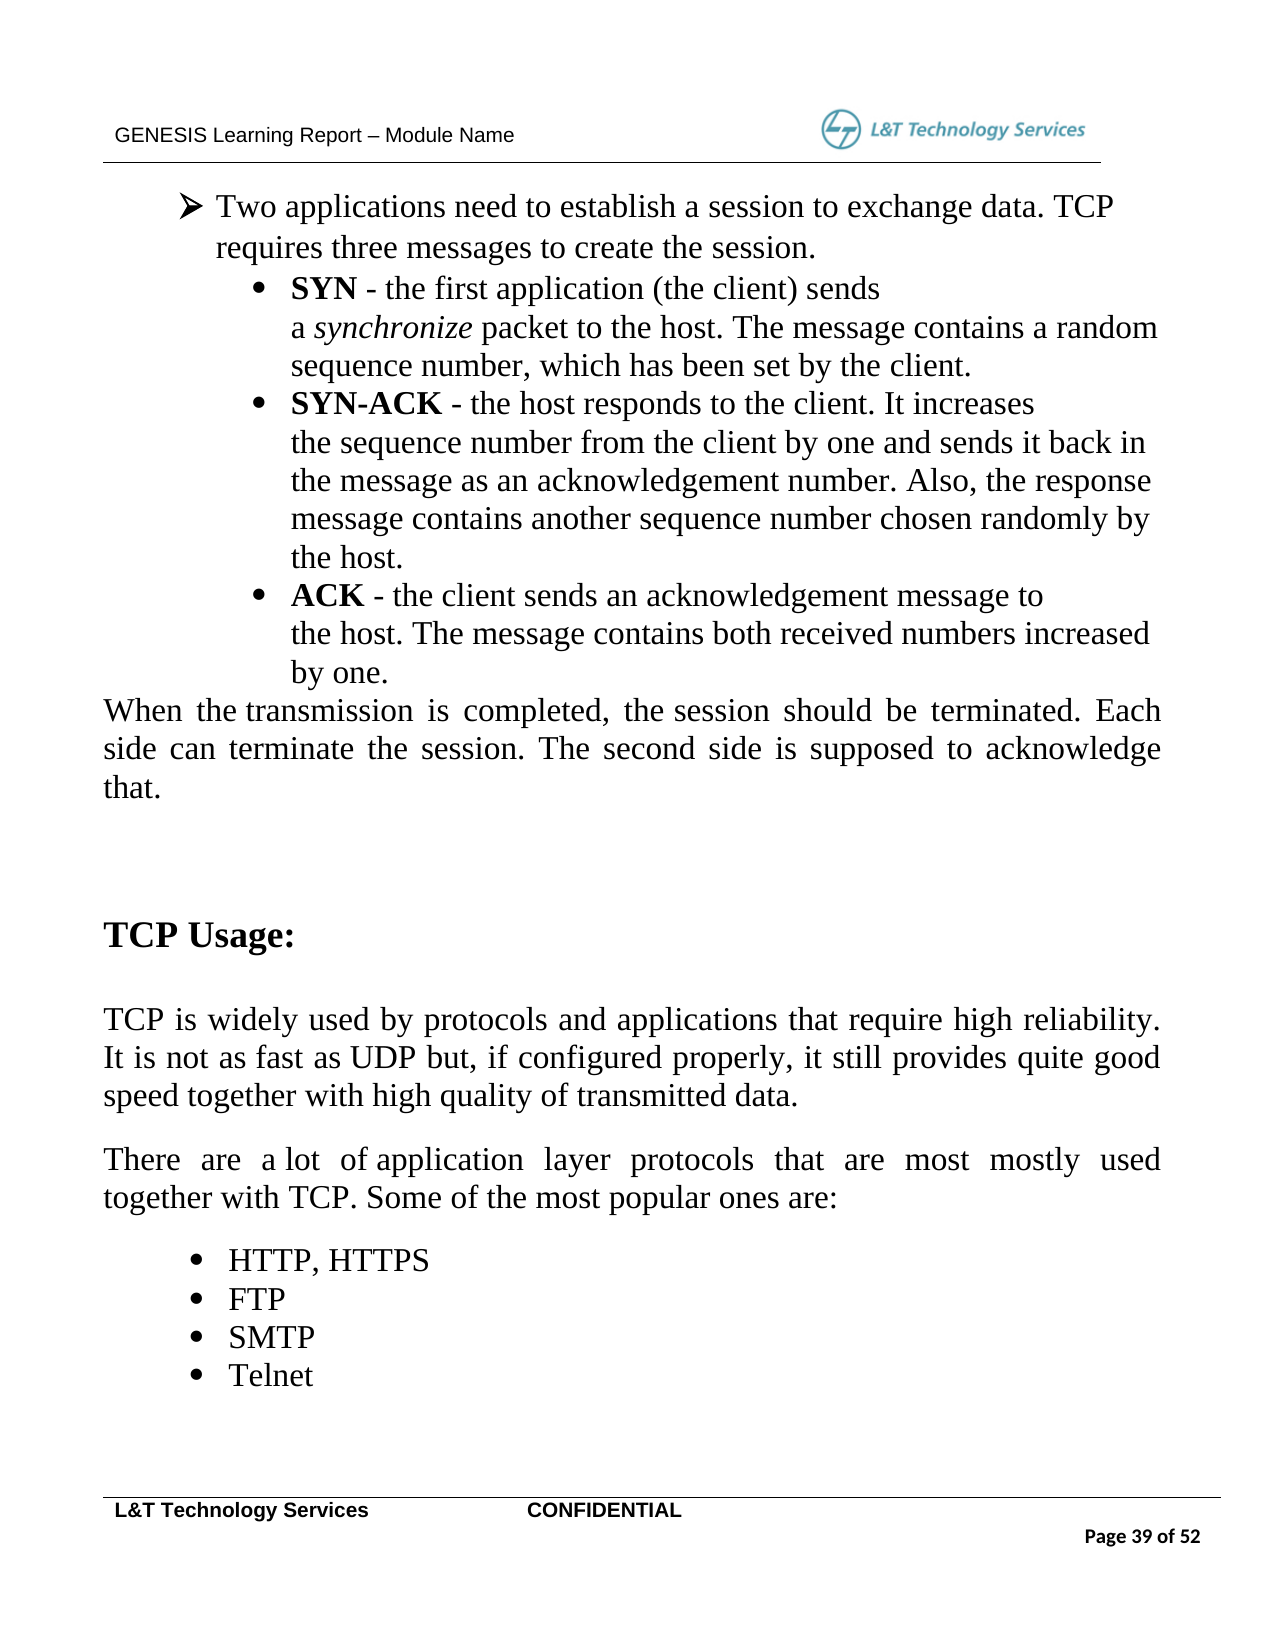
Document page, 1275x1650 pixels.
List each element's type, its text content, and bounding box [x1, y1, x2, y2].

text TCP is widely used by protocols and applications that require high reliability. It is not as fast as UDP but, if configured properly, it still provides quite good speed together with high quality of transmitted data. [103, 999, 1162, 1114]
list SYN - the first application (the client) sends a synchronize packet to the host. The message contains a random sequence number, which has been set by the client. [253, 268, 1162, 383]
list SMTP [191, 1317, 1112, 1356]
list FTP [191, 1279, 1112, 1317]
text When the transmission is completed, the session should be terminated. Each side can terminate the session. The second side is supposed to acknowledge that. [103, 690, 1162, 805]
list Two applications need to establish a session to exchange data. TCP requires three messages to create the session. [178, 187, 1162, 266]
list ACK - the client sends an acknowledgement message to the host. The message contains both received numbers increased by one. [253, 575, 1162, 690]
list Telnet [191, 1356, 1112, 1394]
text There are a lot of application layer protocols that are most mostly used together with TCP. Some of the most popular ones are: [103, 1139, 1162, 1216]
list HTTP, HTTPS [191, 1241, 1112, 1279]
list SYN-ACK - the host responds to the client. It increases the sequence number from the client by one and sends it back in the message as an acknowledgement number. Also, the response message contains another sequence number chosen randomly by the host. [253, 383, 1162, 575]
text TCP Usage: [103, 912, 1162, 955]
